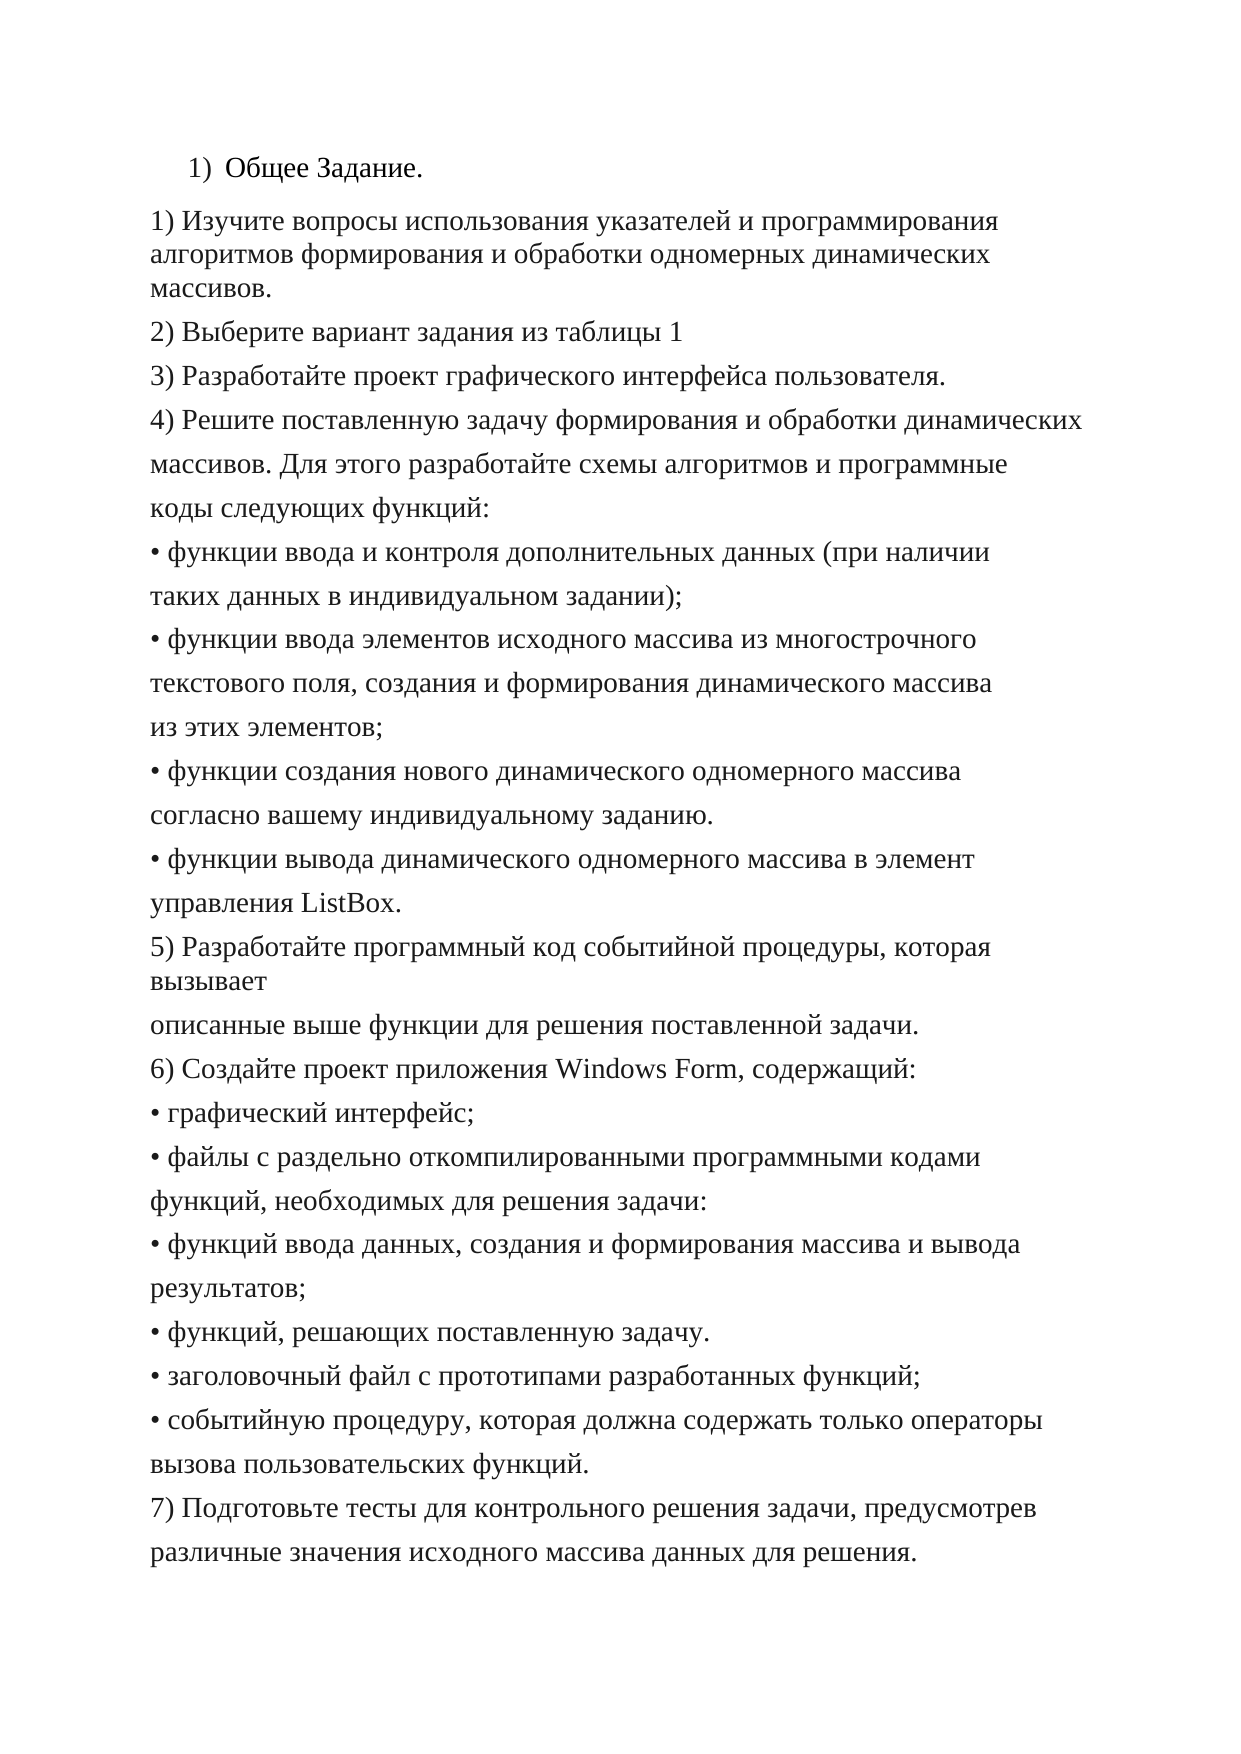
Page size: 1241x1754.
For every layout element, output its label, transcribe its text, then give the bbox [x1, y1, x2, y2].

text текстового поля, создания и формирования динамического массива [150, 666, 1090, 699]
text массивов. Для этого разработайте схемы алгоритмов и программные [150, 446, 1090, 479]
text • функции создания нового динамического одномерного массива [150, 753, 1090, 787]
text • событийную процедуру, которая должна содержать только операторы [150, 1402, 1090, 1436]
text • файлы с раздельно откомпилированными программными кодами [150, 1139, 1090, 1172]
text функций, необходимых для решения задачи: [150, 1183, 1090, 1216]
text • функций, решающих поставленную задачу. [150, 1314, 1090, 1348]
text коды следующих функций: [150, 490, 1090, 523]
text различные значения исходного массива данных для решения. [150, 1534, 1090, 1568]
text 3) Разработайте проект графического интерфейса пользователя. [150, 358, 1090, 391]
text 1) Изучите вопросы использования указателей и программирования алгоритмов формирования и обработки одномерных динамических массивов. [150, 203, 1090, 303]
text • графический интерфейс; [150, 1095, 1090, 1128]
text 5) Разработайте программный код событийной процедуры, которая вызывает [150, 929, 1090, 996]
text вызова пользовательских функций. [150, 1446, 1090, 1480]
text • функций ввода данных, создания и формирования массива и вывода [150, 1227, 1090, 1260]
text результатов; [150, 1271, 1090, 1304]
text 4) Решите поставленную задачу формирования и обработки динамических [150, 402, 1090, 435]
text • функции ввода элементов исходного массива из многострочного [150, 622, 1090, 655]
text • функции вывода динамического одномерного массива в элемент [150, 841, 1090, 875]
text из этих элементов; [150, 709, 1090, 743]
text 2) Выберите вариант задания из таблицы 1 [150, 314, 1090, 347]
text согласно вашему индивидуальному заданию. [150, 797, 1090, 831]
text таких данных в индивидуальном задании); [150, 578, 1090, 611]
text 6) Создайте проект приложения Windows Form, содержащий: [150, 1051, 1090, 1084]
text управления ListBox. [150, 885, 1090, 919]
list Общее Задание. [187, 150, 1090, 183]
text • заголовочный файл с прототипами разработанных функций; [150, 1358, 1090, 1392]
text 7) Подготовьте тесты для контрольного решения задачи, предусмотрев [150, 1490, 1090, 1524]
text • функции ввода и контроля дополнительных данных (при наличии [150, 534, 1090, 567]
text описанные выше функции для решения поставленной задачи. [150, 1007, 1090, 1040]
